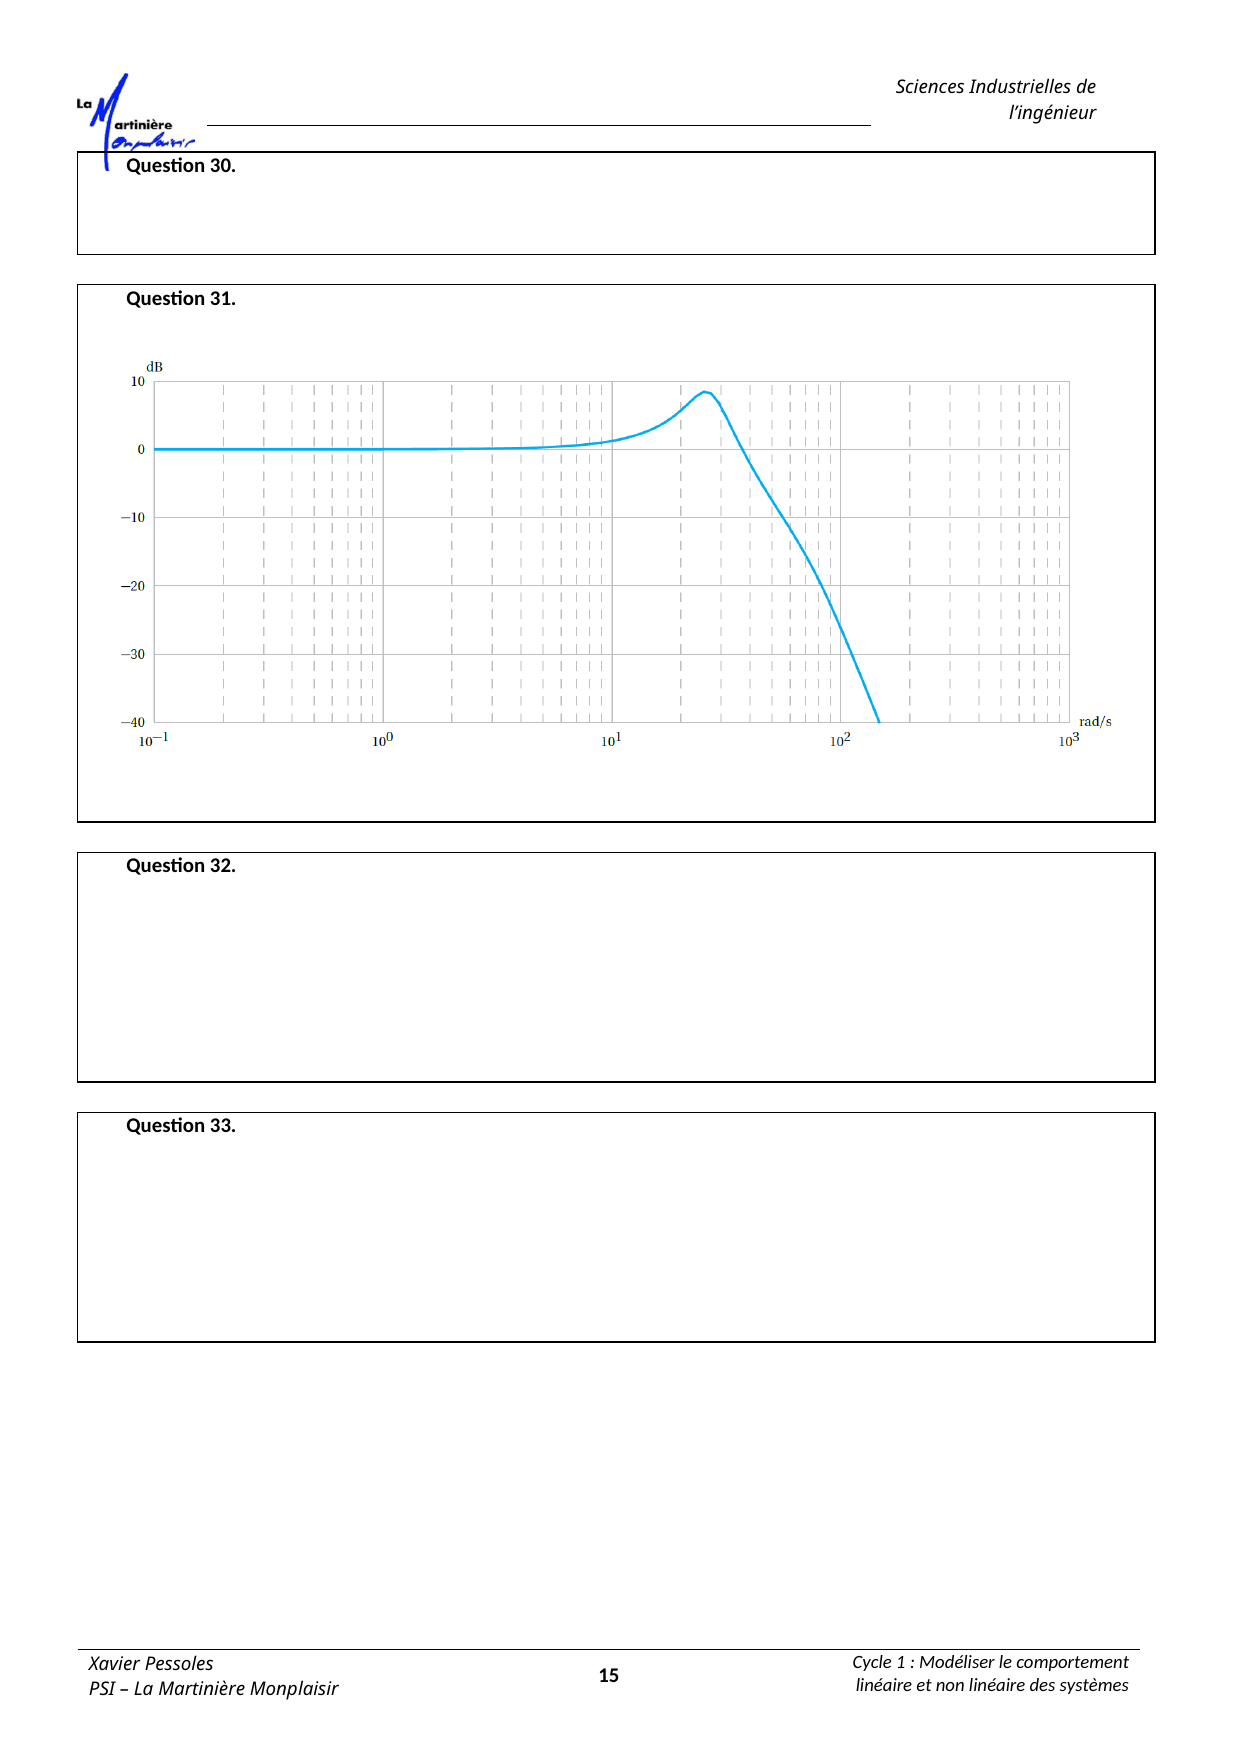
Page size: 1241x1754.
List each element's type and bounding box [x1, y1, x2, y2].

table_header [78, 285, 1154, 821]
table_header [78, 153, 1154, 254]
picture [77, 73, 195, 151]
table_header [78, 853, 1154, 1081]
table_header [78, 1113, 1154, 1341]
picture [120, 361, 1112, 746]
